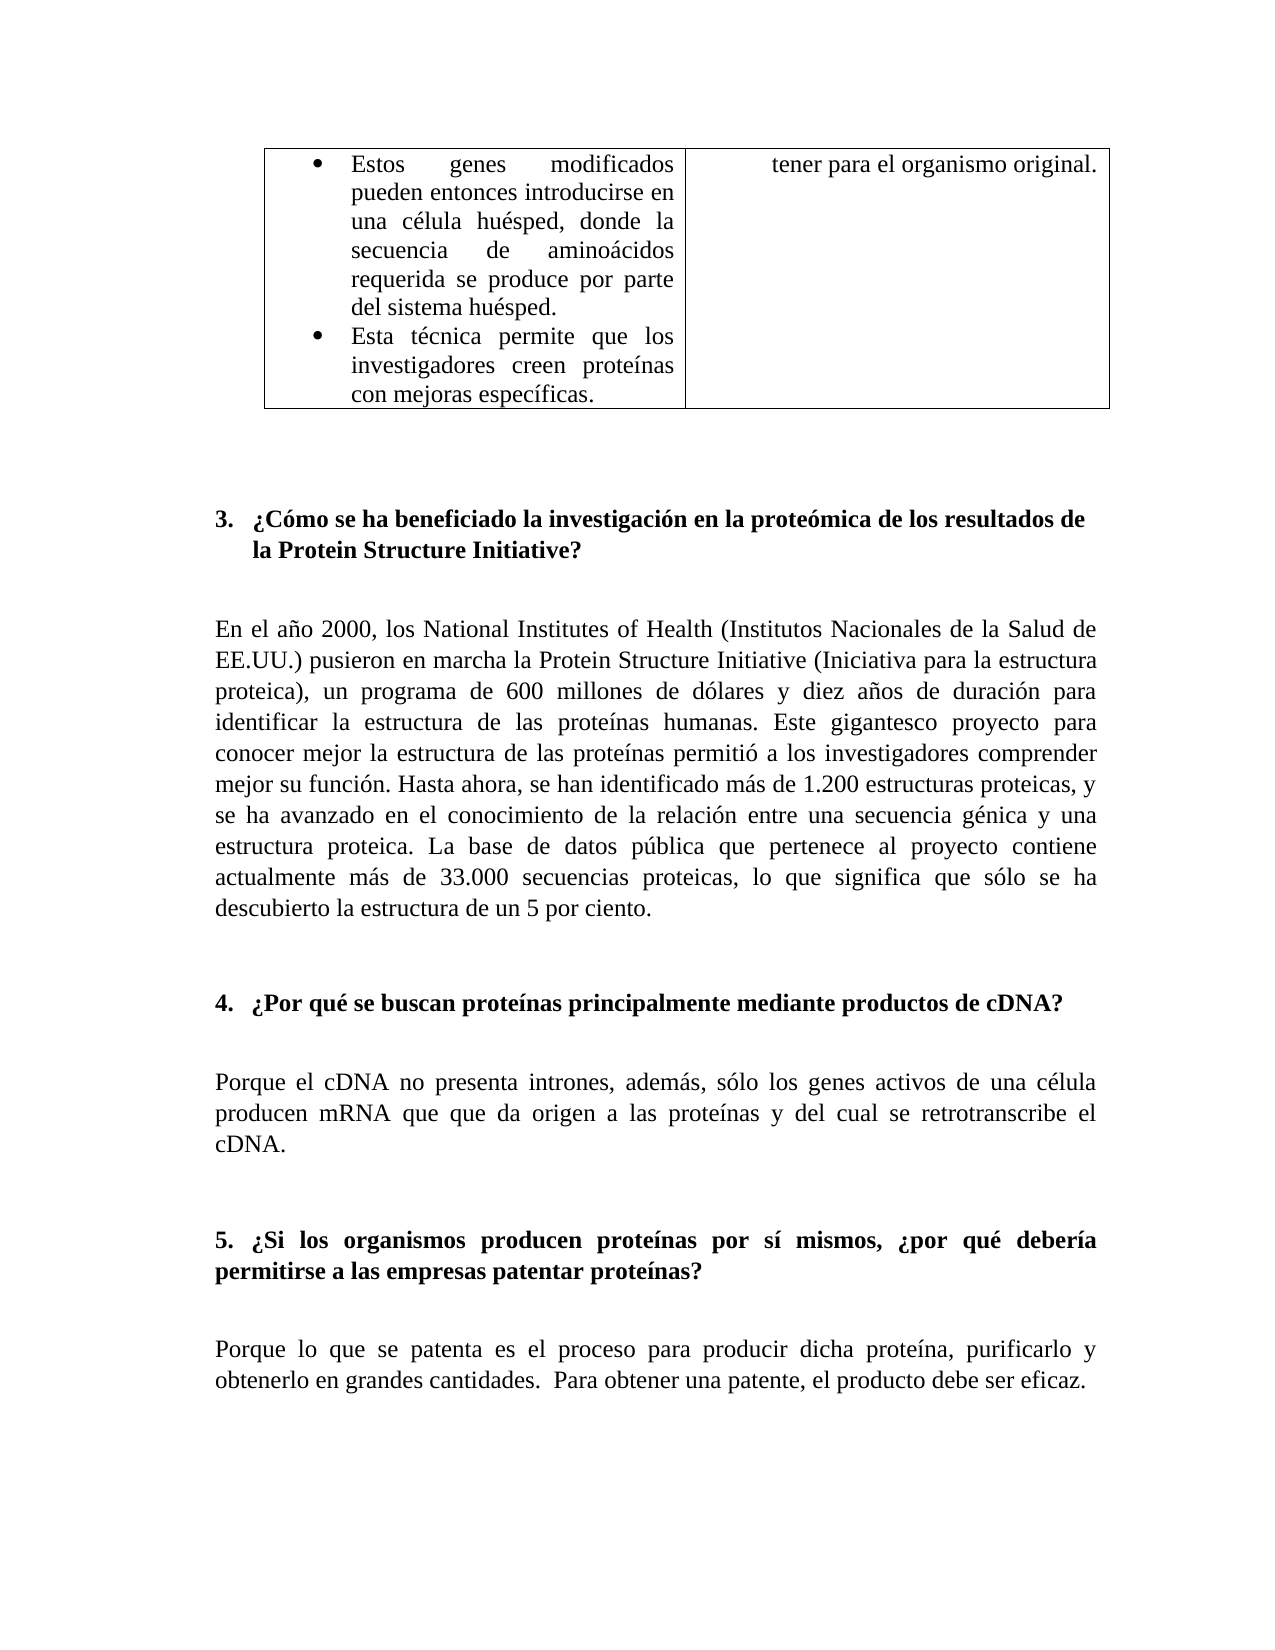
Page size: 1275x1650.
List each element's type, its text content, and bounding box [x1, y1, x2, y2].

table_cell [686, 149, 1109, 407]
list ¿Si los organismos producen proteínas por sí mismos, ¿por qué debería permitirse a las empresas patentar proteínas? [215, 1225, 1098, 1284]
list ¿Cómo se ha beneficiado la investigación en la proteómica de los resultados de la Protein Structure Initiative? [215, 504, 1098, 564]
text Porque el cDNA no presenta intrones, además, sólo los genes activos de una célula producen mRNA que que da origen a las proteínas y del cual se retrotranscribe el cDNA. [215, 1067, 1098, 1158]
text Porque lo que se patenta es el proceso para producir dicha proteína, purificarlo y obtenerlo en grandes cantidades. Para obtener una patente, el producto debe ser eficaz. [215, 1334, 1098, 1394]
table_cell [265, 149, 685, 407]
list ¿Por qué se buscan proteínas principalmente mediante productos de cDNA? [215, 988, 1098, 1017]
text En el año 2000, los National Institutes of Health (Institutos Nacionales de la Salud de EE.UU.) pusieron en marcha la Protein Structure Initiative (Iniciativa para la estructura proteica), un programa de 600 millones de dólares y diez años de duración para identificar la estructura de las proteínas humanas. Este gigantesco proyecto para conocer mejor la estructura de las proteínas permitió a los investigadores comprender mejor su función. Hasta ahora, se han identificado más de 1.200 estructuras proteicas, y se ha avanzado en el conocimiento de la relación entre una secuencia génica y una estructura proteica. La base de datos pública que pertenece al proyecto contiene actualmente más de 33.000 secuencias proteicas, lo que significa que sólo se ha descubierto la estructura de un 5 por ciento. [215, 614, 1098, 922]
